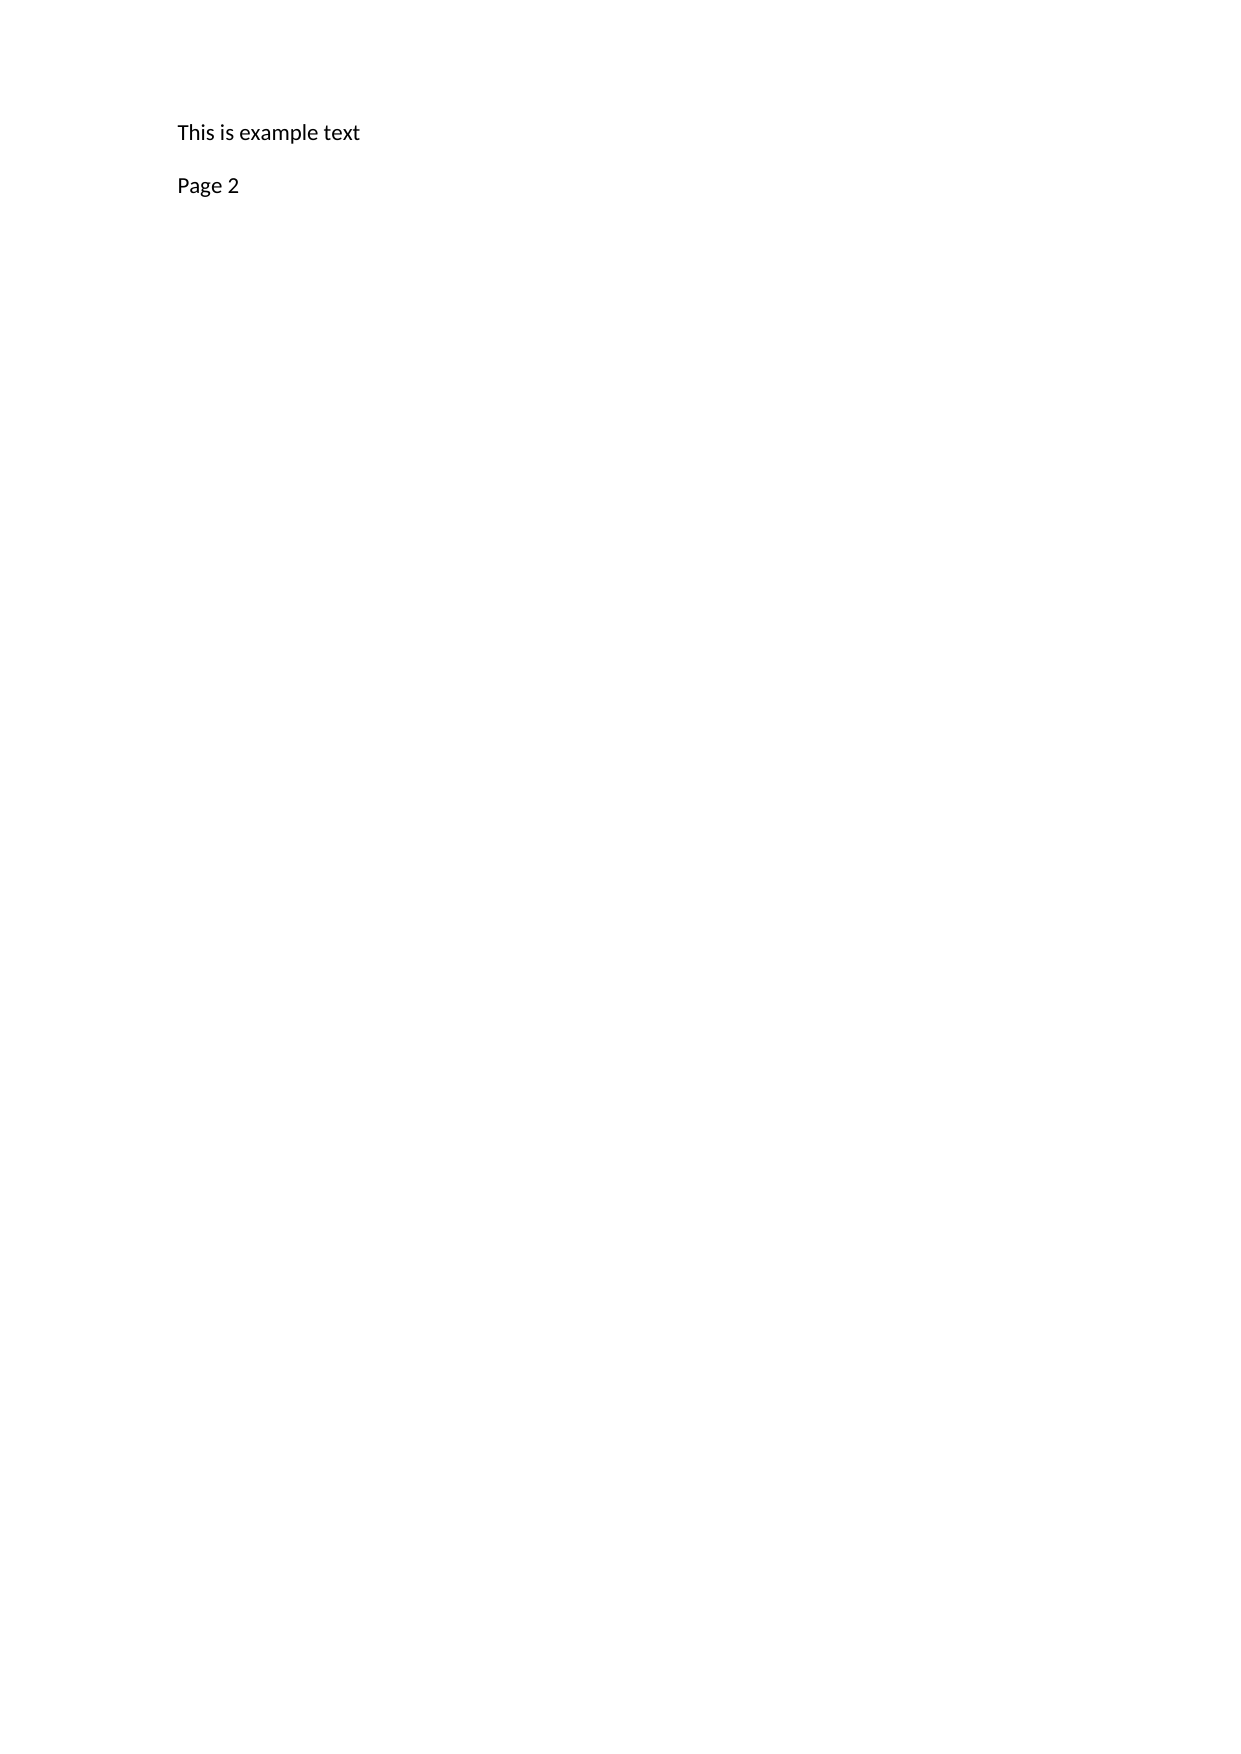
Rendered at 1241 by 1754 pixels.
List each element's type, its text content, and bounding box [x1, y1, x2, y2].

text Page 2 [177, 171, 1152, 199]
text This is example text [177, 118, 1152, 146]
